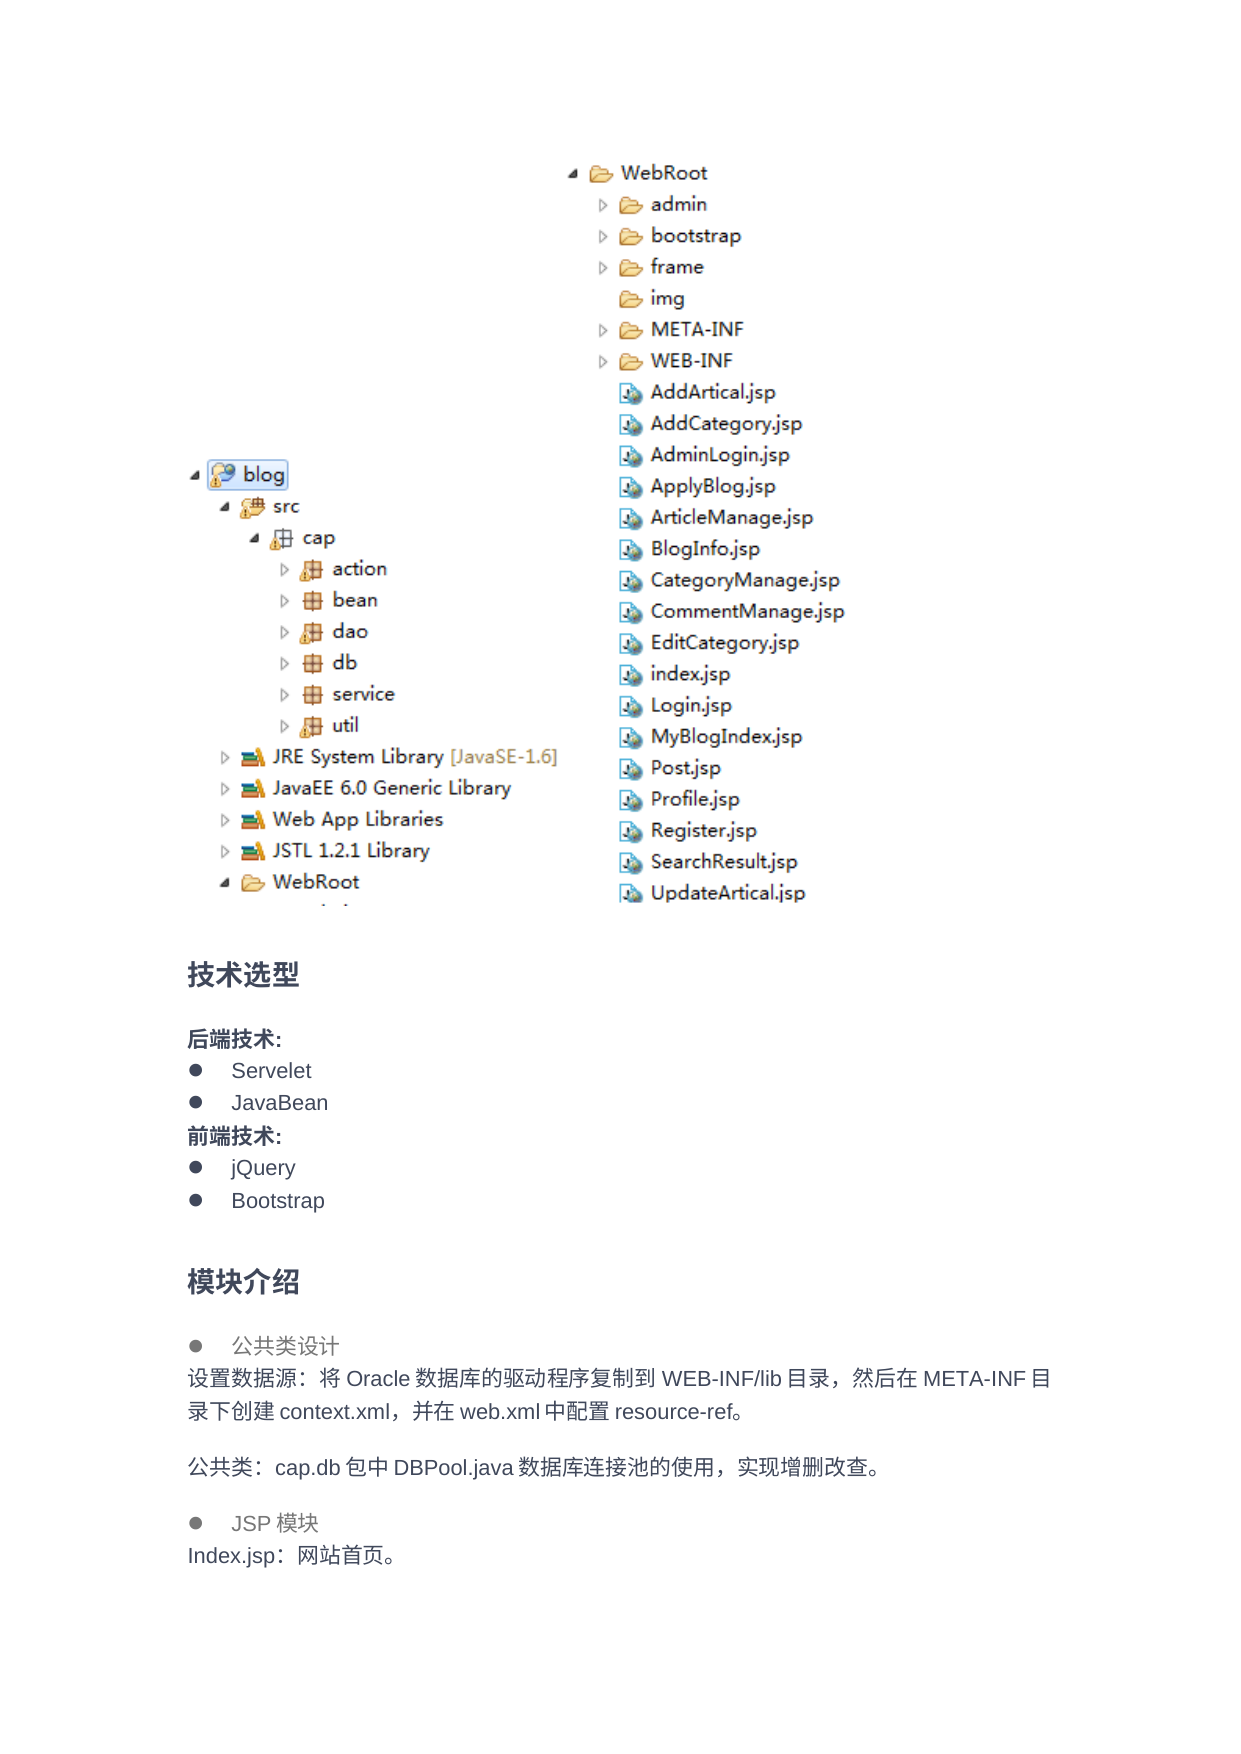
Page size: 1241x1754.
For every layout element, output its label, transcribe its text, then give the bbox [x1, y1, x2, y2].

list JSP模块 [187, 1505, 1053, 1538]
subtitle 技术选型 [187, 941, 1053, 1006]
subtitle 模块介绍 [187, 1248, 1053, 1313]
picture [187, 162, 925, 906]
text 公共类：cap.db包中DBPool.java数据库连接池的使用，实现增删改查。 [187, 1449, 1053, 1482]
text 后端技术: [187, 1021, 1053, 1054]
list JavaBean [187, 1086, 1053, 1119]
text Index.jsp：网站首页。 [187, 1538, 1053, 1570]
text 前端技术: [187, 1119, 1053, 1151]
list Servelet [187, 1054, 1053, 1086]
list jQuery [187, 1151, 1053, 1184]
list 公共类设计 [187, 1328, 1053, 1361]
list Bootstrap [187, 1184, 1053, 1216]
text 设置数据源：将Oracle数据库的驱动程序复制到WEB-INF/lib目录，然后在META-INF目录下创建context.xml，并在web.xml中配置resource-ref。 [187, 1361, 1053, 1426]
